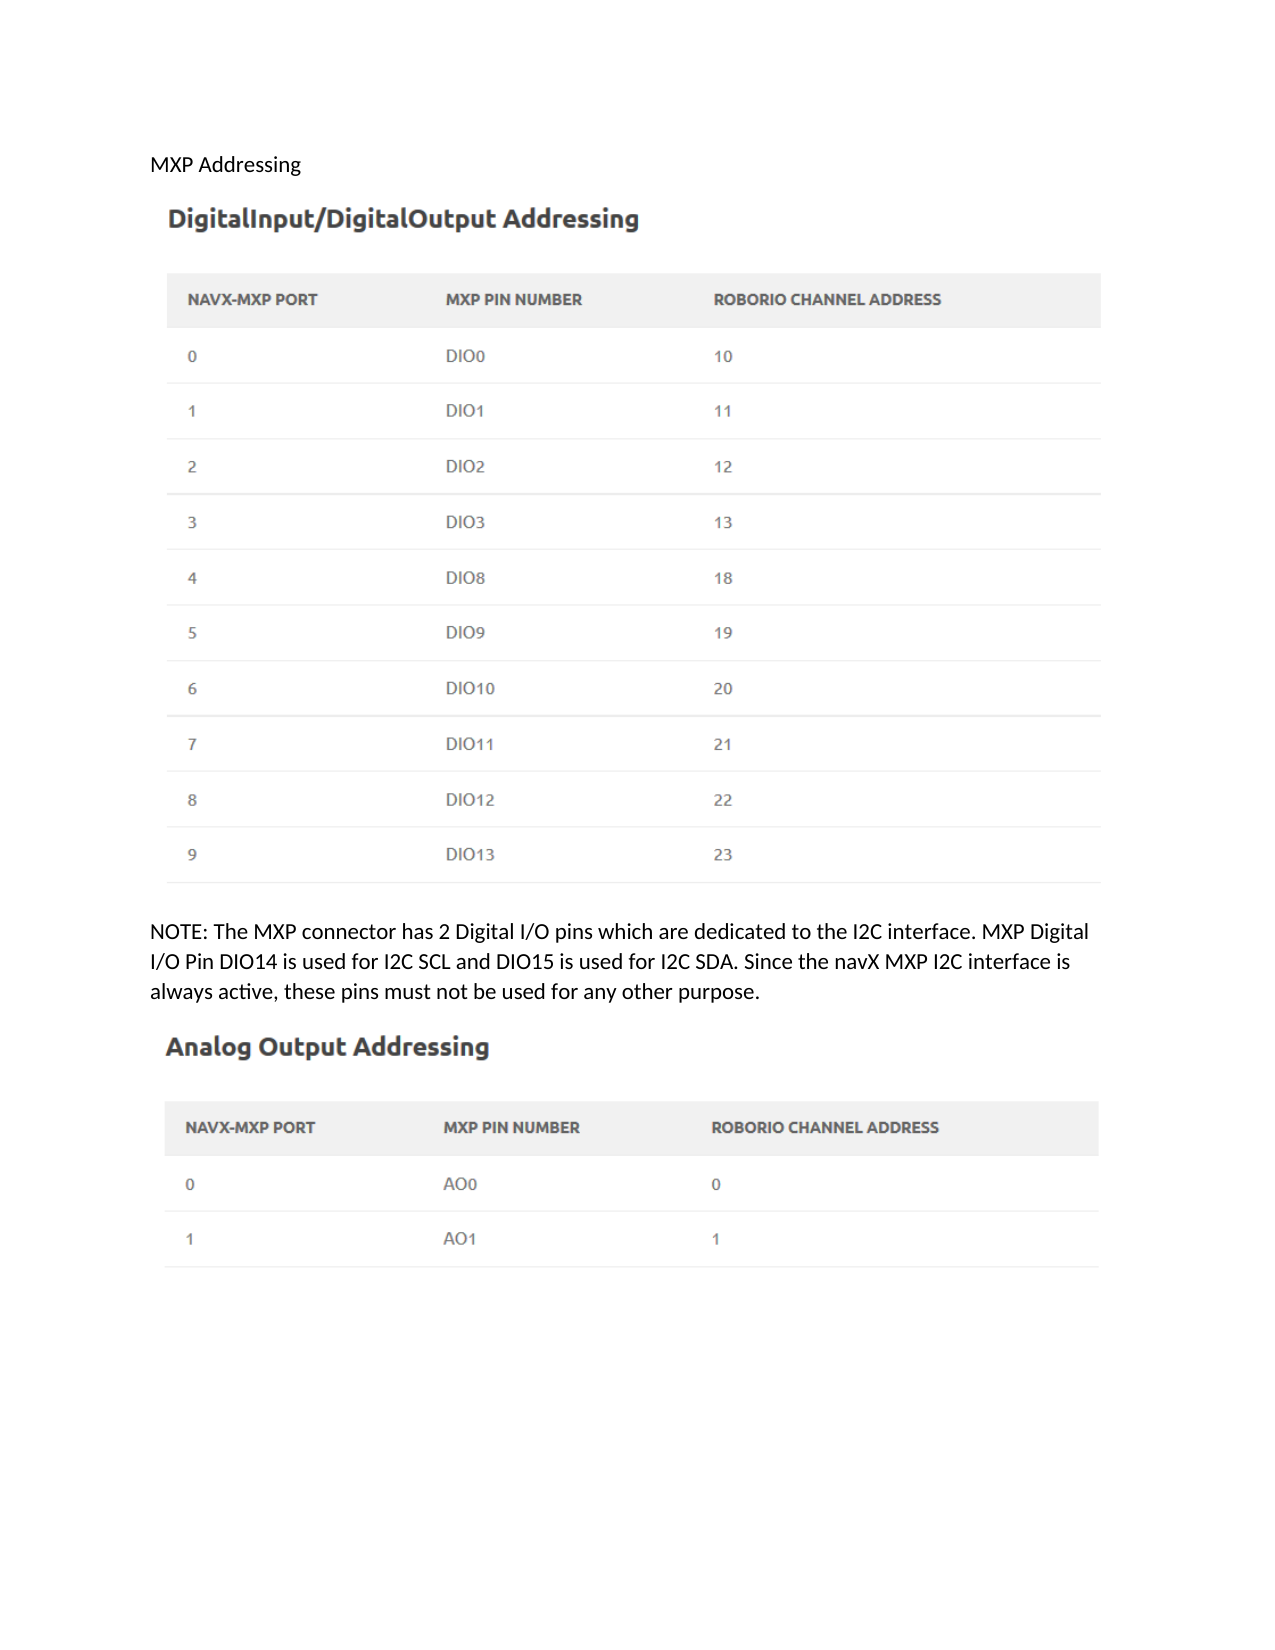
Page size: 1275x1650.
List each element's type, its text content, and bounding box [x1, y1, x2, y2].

picture [150, 196, 1125, 898]
picture [150, 1024, 1125, 1280]
text NOTE: The MXP connector has 2 Digital I/O pins which are dedicated to the I2C interface. MXP Digital I/O Pin DIO14 is used for I2C SCL and DIO15 is used for I2C SDA. Since the navX MXP I2C interface is always active, these pins must not be used for any other purpose. [150, 917, 1125, 1005]
text MXP Addressing [150, 150, 1125, 178]
